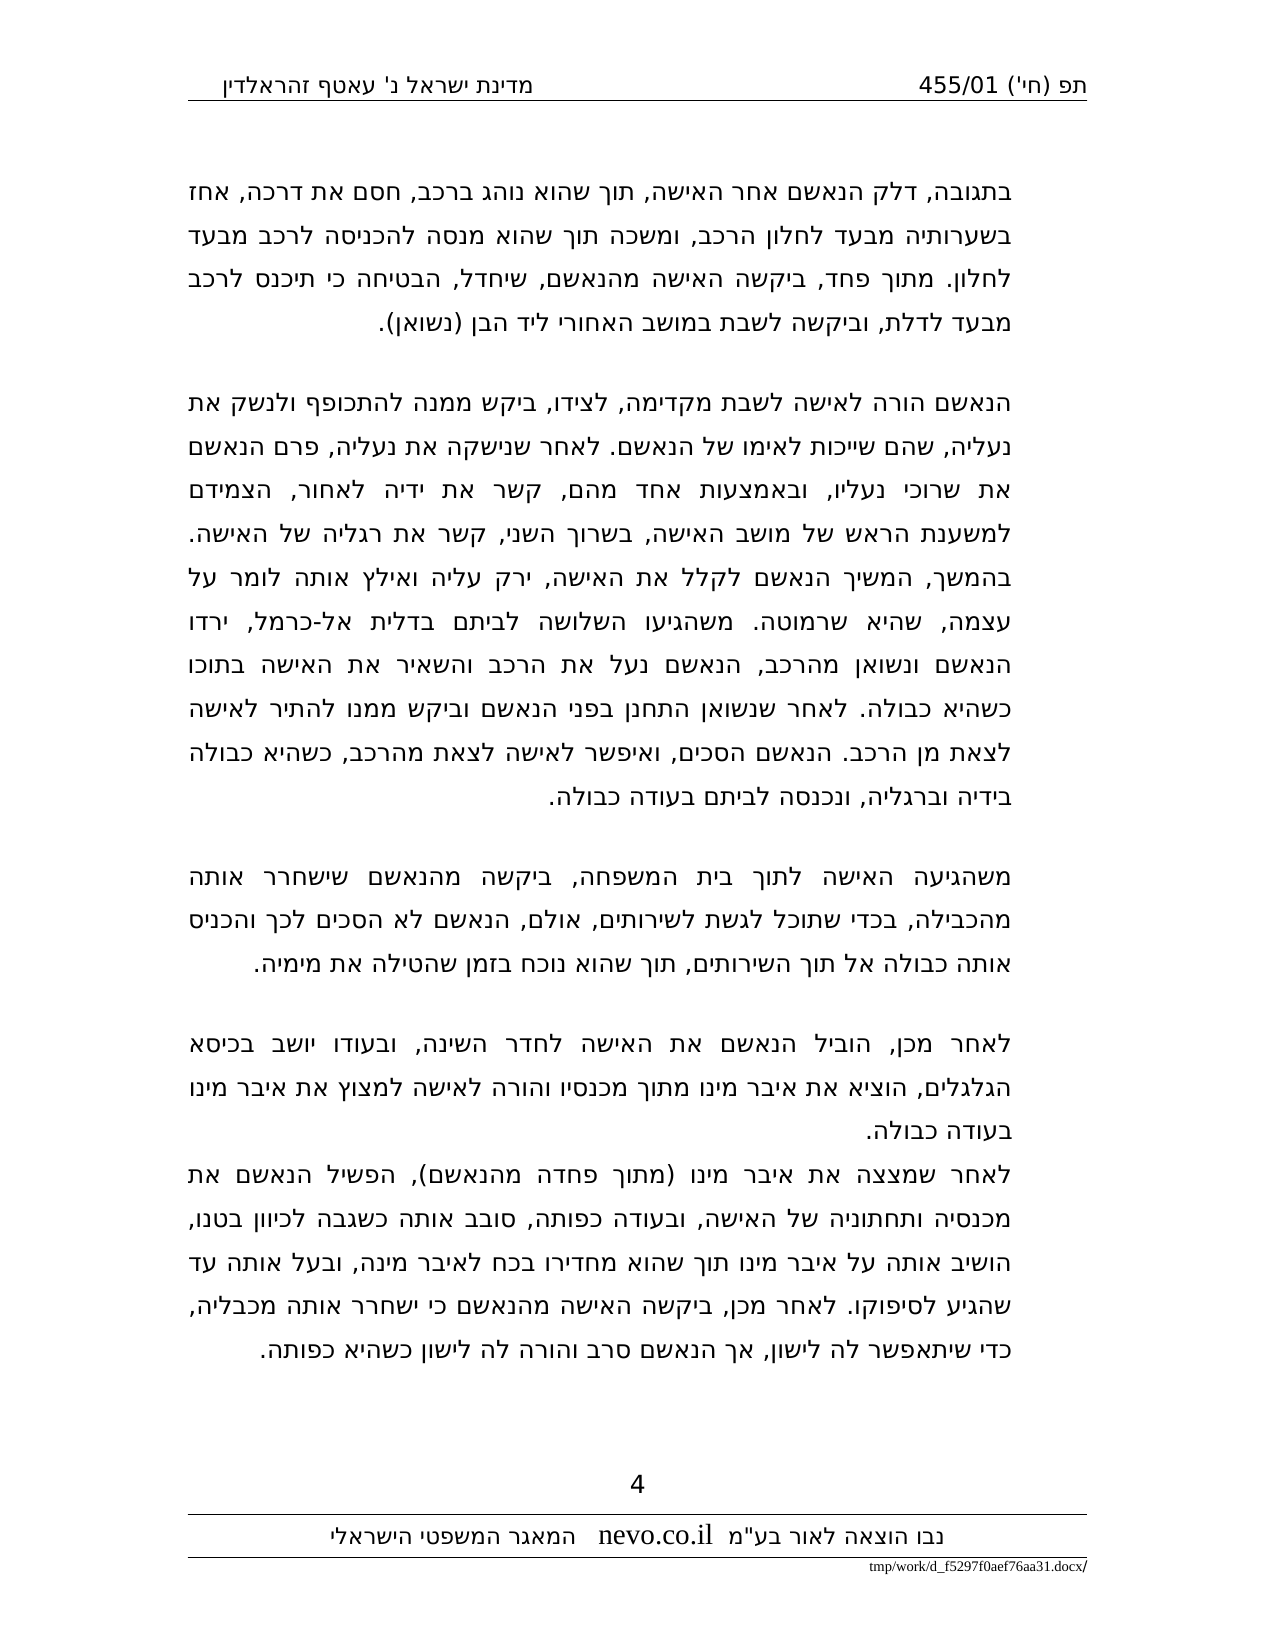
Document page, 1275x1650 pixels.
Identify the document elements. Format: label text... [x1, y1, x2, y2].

text משהגיעה האישה לתוך בית המשפחה, ביקשה מהנאשם שישחרר אותה מהכבילה, בכדי שתוכל לגשת לשירותים, אולם, הנאשם לא הסכים לכך והכניס אותה כבולה אל תוך השירותים, תוך שהוא נוכח בזמן שהטילה את מימיה.נ [187, 862, 1012, 978]
text לאחר שמצצה את איבר מינו (מתוך פחדה מהנאשם), הפשיל הנאשם את מכנסיה ותחתוניה של האישה, ובעודה כפותה, סובב אותה כשגבה לכיוון בטנו, הושיב אותה על איבר מינו תוך שהוא מחדירו בכח לאיבר מינה, ובעל אותה עד שהגיע לסיפוקו. לאחר מכן, ביקשה האישה מהנאשם כי ישחרר אותה מכבליה, כדי שיתאפשר לה לישון, אך הנאשם סרב והורה לה לישון כשהיא כפותה.ו [187, 1160, 1087, 1364]
text בתגובה, דלק הנאשם אחר האישה, תוך שהוא נוהג ברכב, חסם את דרכה, אחז בשערותיה מבעד לחלון הרכב, ומשכה תוך שהוא מנסה להכניסה לרכב מבעד לחלון. מתוך פחד, ביקשה האישה מהנאשם, שיחדל, הבטיחה כי תיכנס לרכב מבעד לדלת, וביקשה לשבת במושב האחורי ליד הבן (נשואן).ב [187, 177, 1087, 338]
text לאחר מכן, הוביל הנאשם את האישה לחדר השינה, ובעודו יושב בכיסא הגלגלים, הוציא את איבר מינו מתוך מכנסיו והורה לאישה למצוץ את איבר מינו בעודה כבולה.ב [187, 1029, 1087, 1146]
text הנאשם הורה לאישה לשבת מקדימה, לצידו, ביקש ממנה להתכופף ולנשק את נעליה, שהם שייכות לאימו של הנאשם. לאחר שנישקה את נעליה, פרם הנאשם את שרוכי נעליו, ובאמצעות אחד מהם, קשר את ידיה לאחור, הצמידם למשענת הראש של מושב האישה, בשרוך השני, קשר את רגליה של האישה. בהמשך, המשיך הנאשם לקלל את האישה, ירק עליה ואילץ אותה לומר על עצמה, שהיא שרמוטה. משהגיעו השלושה לביתם בדלית אל-כרמל, ירדו הנאשם ונשואן מהרכב, הנאשם נעל את הרכב והשאיר את האישה בתוכו כשהיא כבולה. לאחר שנשואן התחנן בפני הנאשם וביקש ממנו להתיר לאישה לצאת מן הרכב. הנאשם הסכים, ואיפשר לאישה לצאת מהרכב, כשהיא כבולה בידיה וברגליה, ונכנסה לביתם בעודה כבולה.ו [187, 388, 1087, 811]
